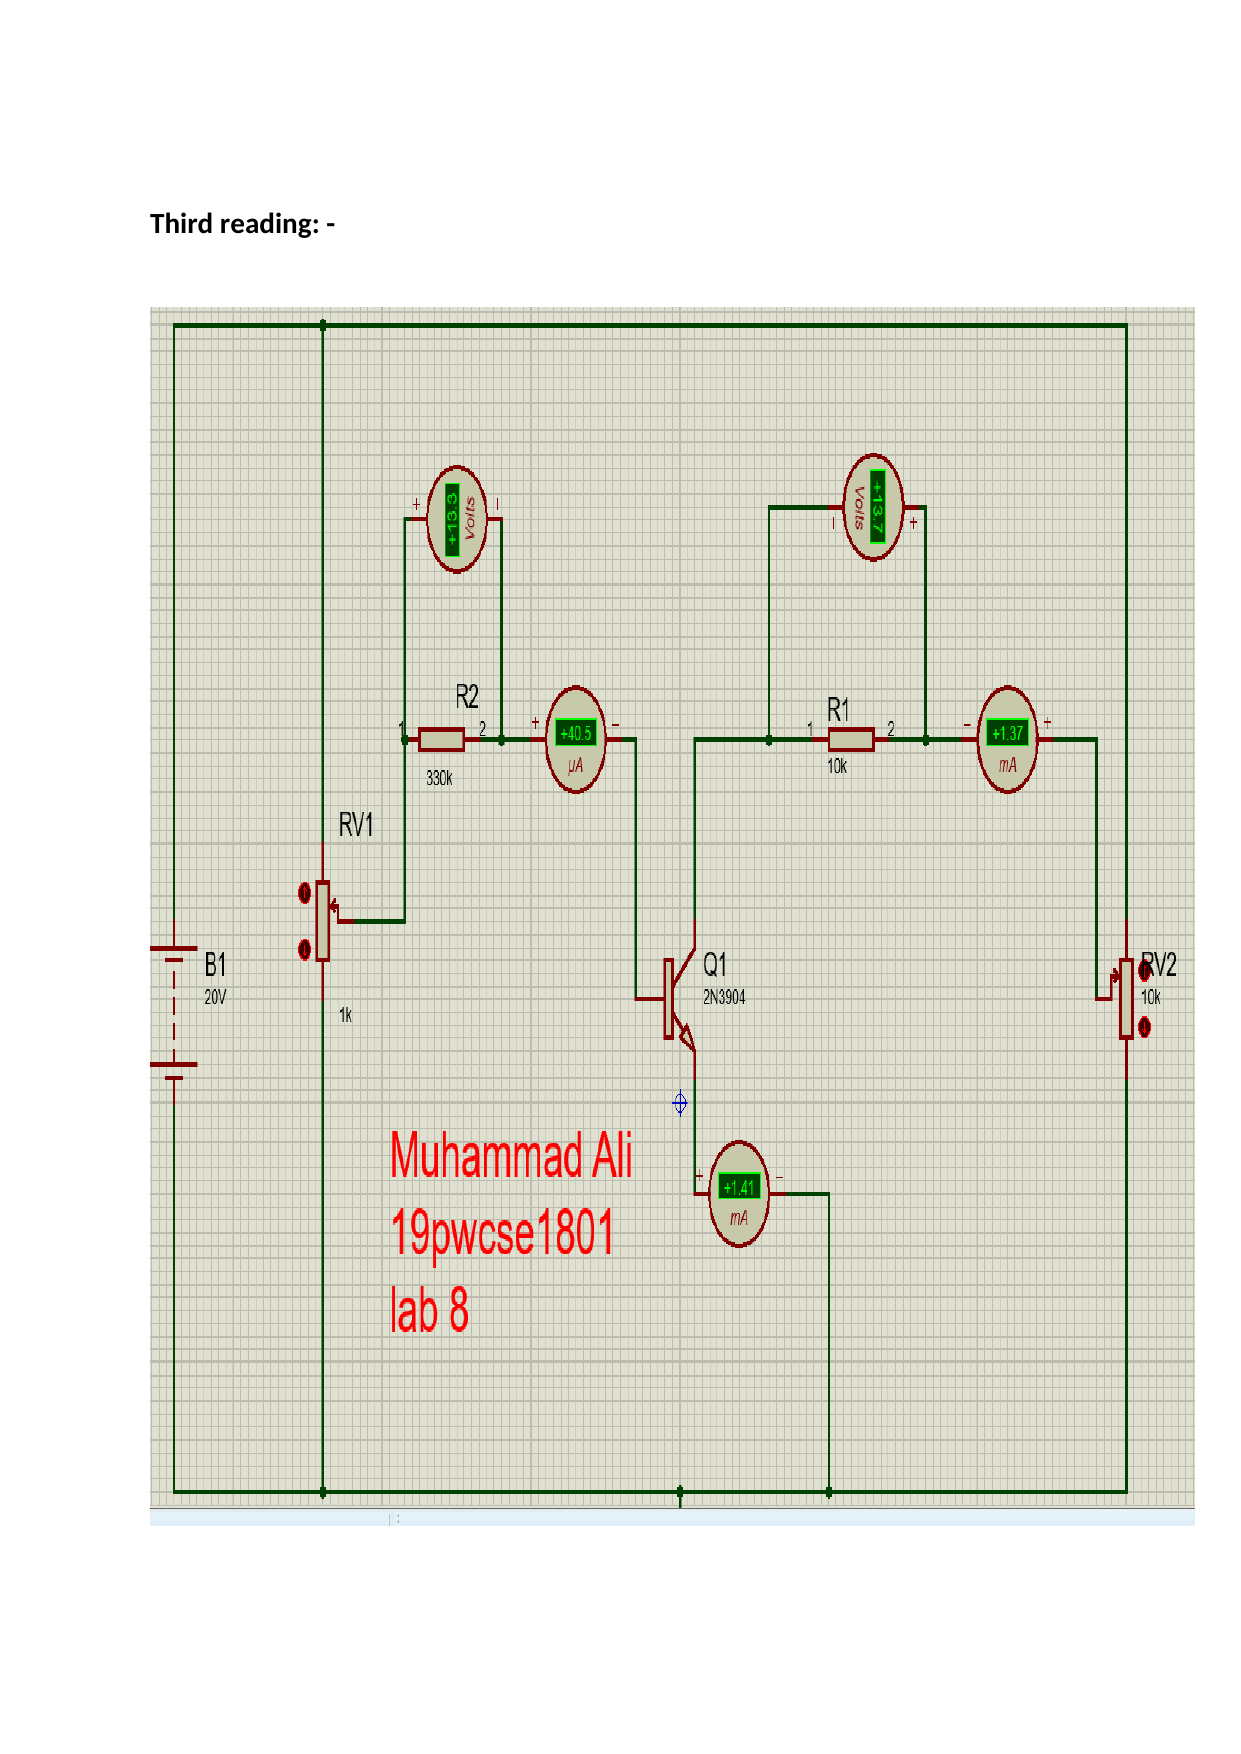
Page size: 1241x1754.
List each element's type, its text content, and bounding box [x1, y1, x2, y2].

picture [150, 307, 1195, 1526]
text Third reading: - [150, 205, 1090, 241]
